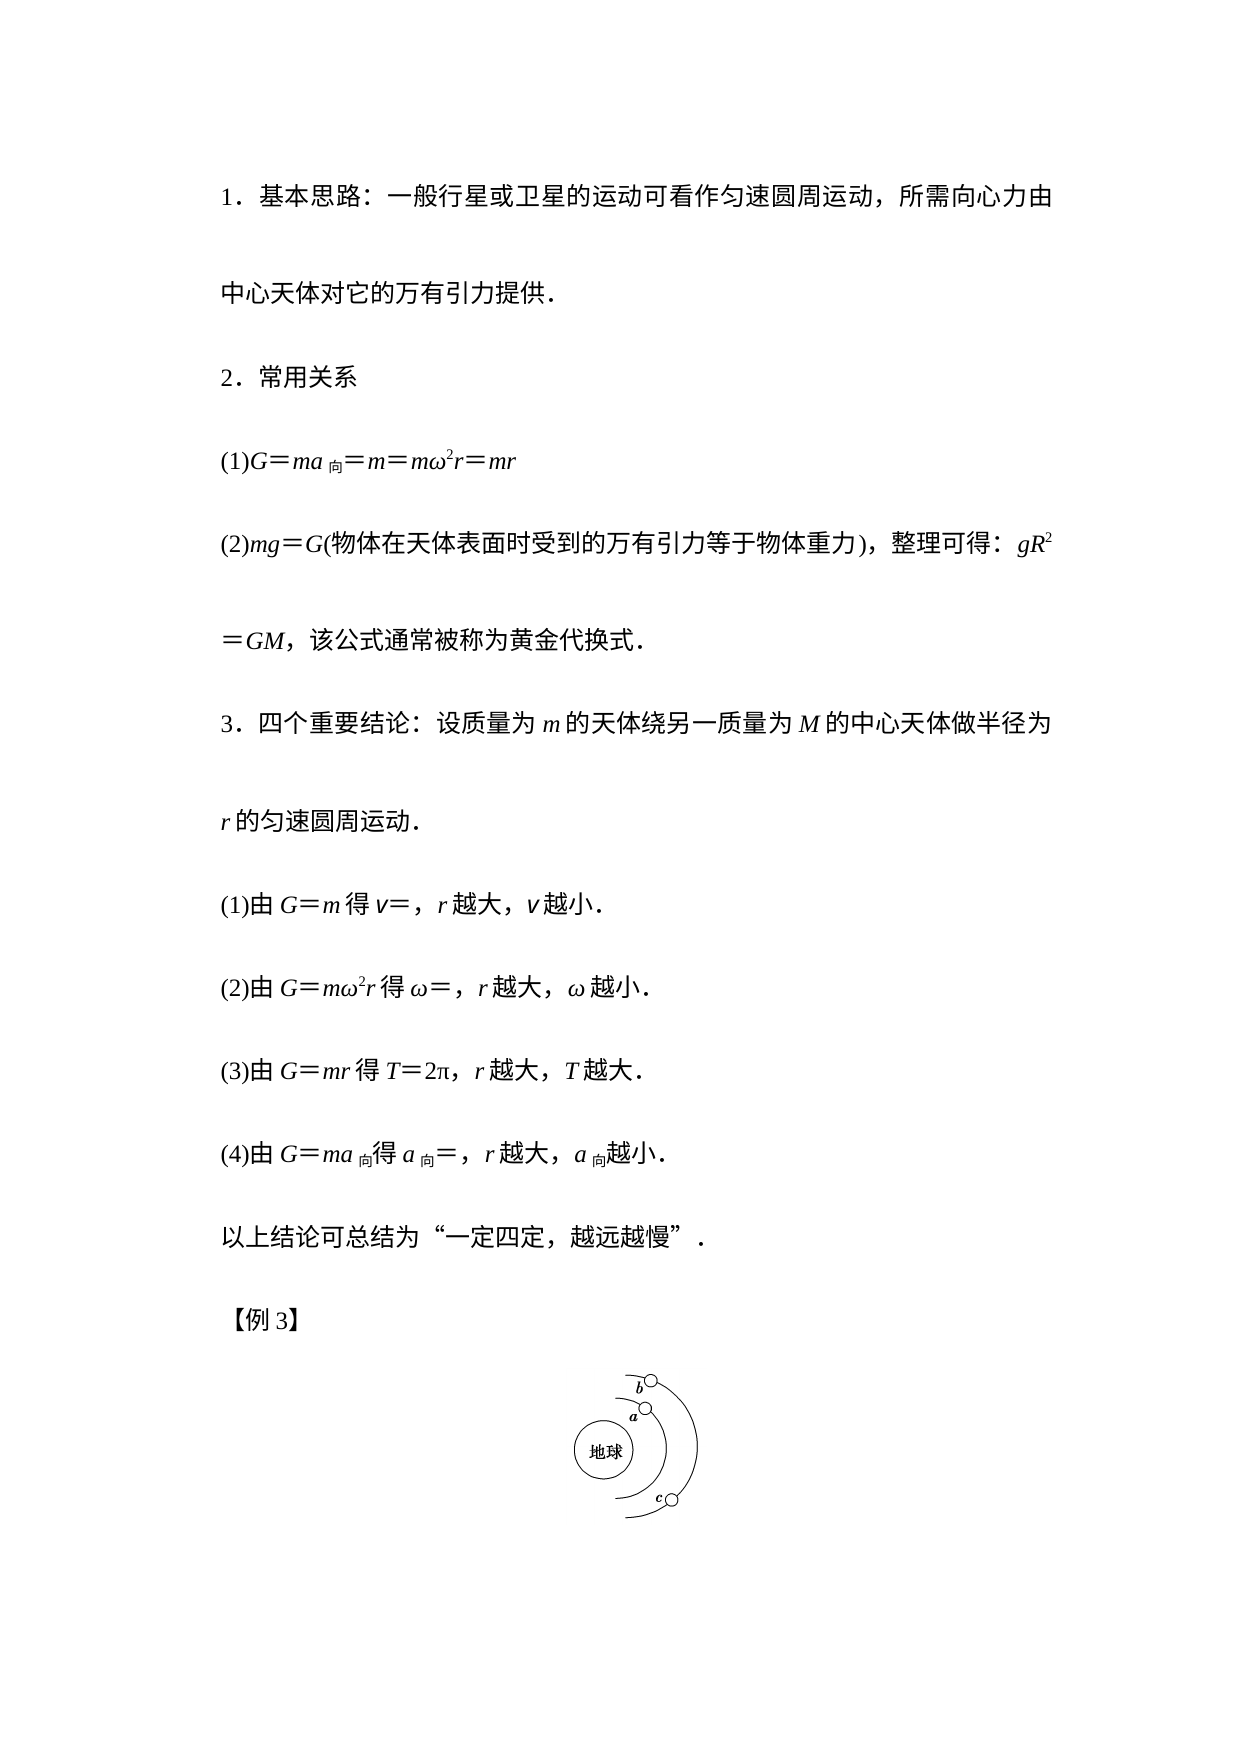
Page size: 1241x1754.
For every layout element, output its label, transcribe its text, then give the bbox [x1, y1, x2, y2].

text (1)G＝ma向＝m＝mω2r＝mr [220, 426, 1053, 491]
text 1．基本思路：一般行星或卫星的运动可看作匀速圆周运动，所需向心力由中心天体对它的万有引力提供． [220, 162, 1053, 324]
text (3)由G＝mr得T＝2π，r越大，T越大． [220, 1036, 1053, 1101]
text 以上结论可总结为“一定四定，越远越慢”． [220, 1203, 1053, 1268]
text 3．四个重要结论：设质量为m的天体绕另一质量为M的中心天体做半径为r的匀速圆周运动． [220, 689, 1053, 852]
text (2)由G＝mω2r得ω＝，r越大，ω越小． [220, 953, 1053, 1018]
text (1)由G＝m得v＝，r越大，v越小． [220, 870, 1053, 935]
picture [566, 1368, 708, 1525]
text 2．常用关系 [220, 343, 1053, 408]
text (2)mg＝G(物体在天体表面时受到的万有引力等于物体重力)，整理可得：gR2＝GM，该公式通常被称为黄金代换式． [220, 509, 1053, 671]
text (4)由G＝ma向得a向＝，r越大，a向越小． [220, 1119, 1053, 1184]
text 【例3】 [220, 1286, 1053, 1351]
